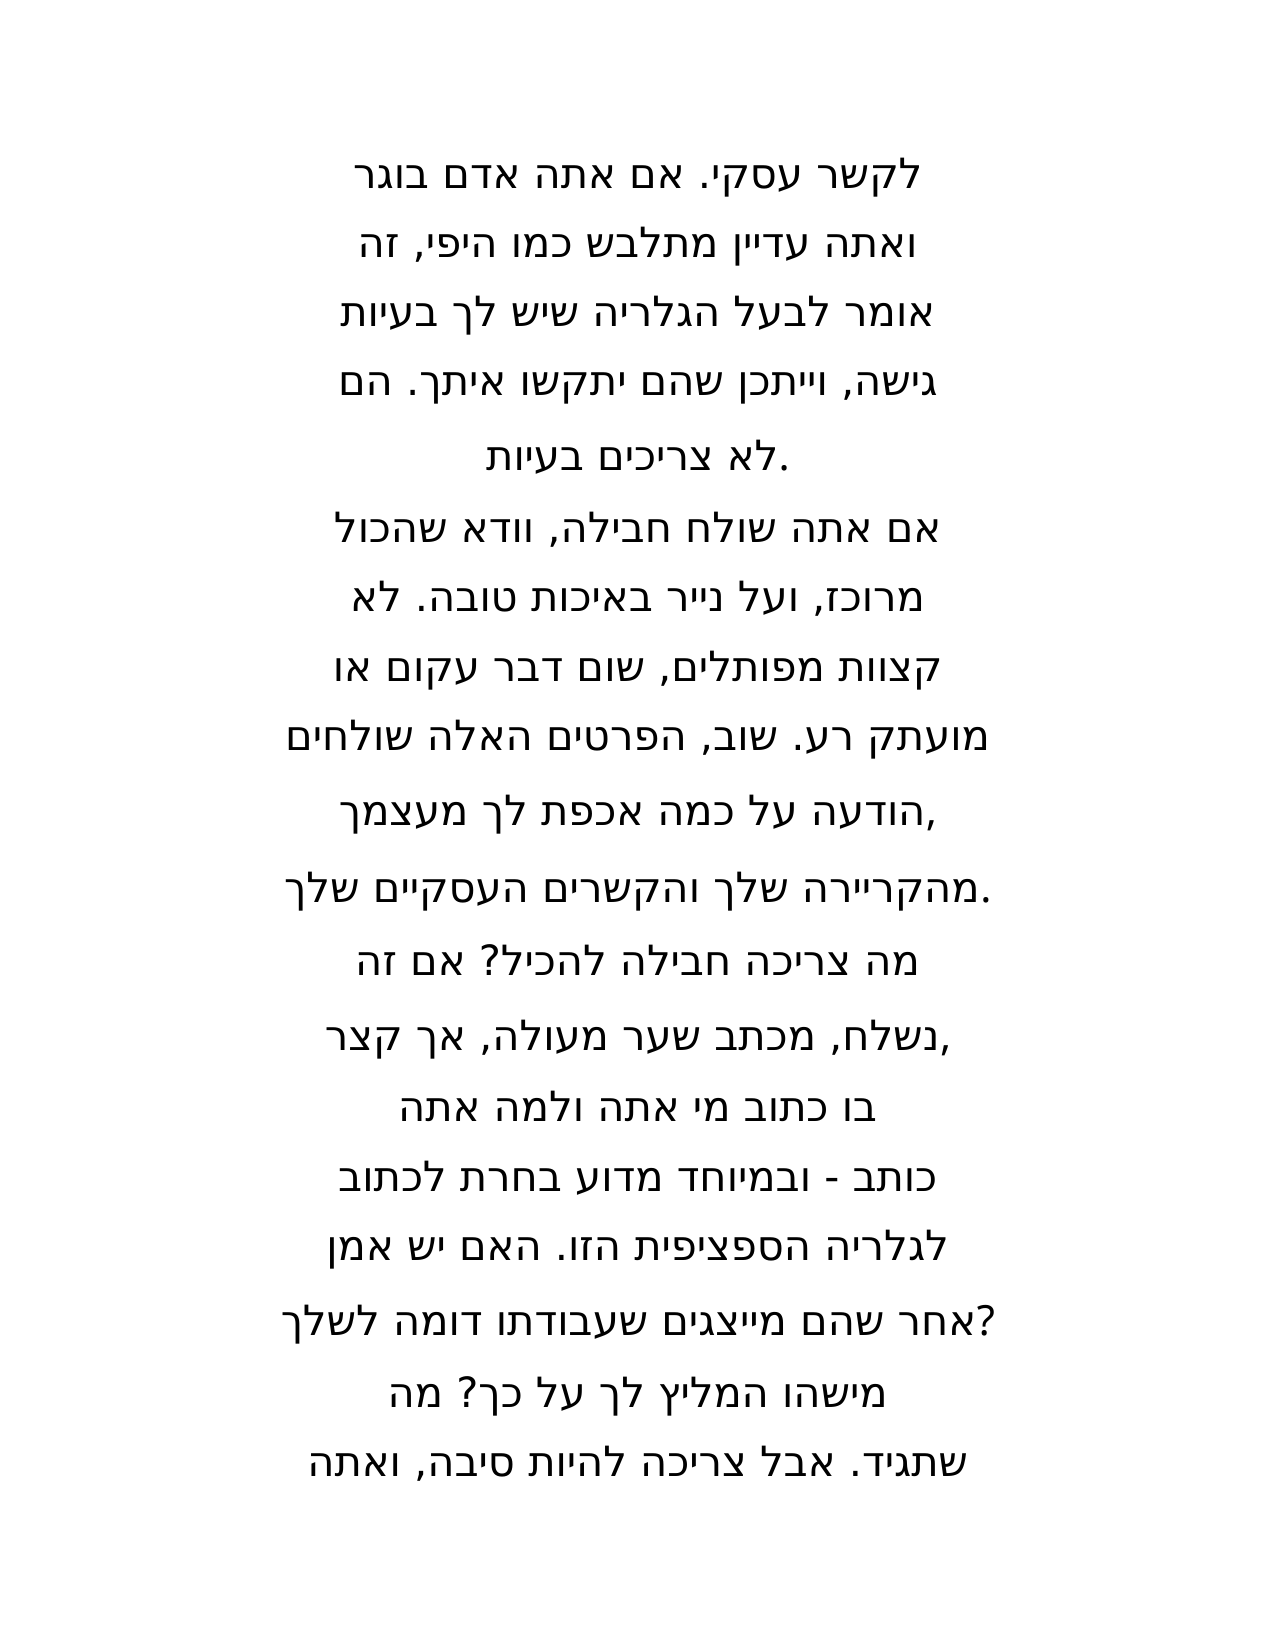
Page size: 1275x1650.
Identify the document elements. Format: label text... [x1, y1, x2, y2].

text לא צריכים בעיות. [150, 426, 1125, 483]
text בו כתוב מי אתה ולמה אתה [150, 1083, 1125, 1132]
text אם אתה שולח חבילה, וודא שהכול [150, 504, 1125, 553]
text מרוכז, ועל נייר באיכות טובה. לא [150, 573, 1125, 622]
text ואתה עדיין מתלבש כמו היפי, זה [150, 219, 1125, 268]
text מהקריירה שלך והקשרים העסקיים שלך. [150, 858, 1125, 915]
text קצוות מפותלים, שום דבר עקום או [150, 642, 1125, 691]
text לקשר עסקי. אם אתה אדם בוגר [150, 150, 1125, 198]
text אחר שהם מייצגים שעבודתו דומה לשלך? [150, 1290, 1125, 1347]
text שתגיד. אבל צריכה להיות סיבה, ואתה [150, 1437, 1125, 1486]
text הודעה על כמה אכפת לך מעצמך, [150, 780, 1125, 837]
text נשלח, מכתב שער מעולה, אך קצר, [150, 1005, 1125, 1062]
text אומר לבעל הגלריה שיש לך בעיות [150, 288, 1125, 337]
text מה צריכה חבילה להכיל? אם זה [150, 936, 1125, 985]
text מועתק רע. שוב, הפרטים האלה שולחים [150, 711, 1125, 760]
text מישהו המליץ לך על כך? מה [150, 1368, 1125, 1417]
text לגלריה הספציפית הזו. האם יש אמן [150, 1221, 1125, 1270]
text גישה, וייתכן שהם יתקשו איתך. הם [150, 357, 1125, 406]
text כותב - ובמיוחד מדוע בחרת לכתוב [150, 1152, 1125, 1201]
